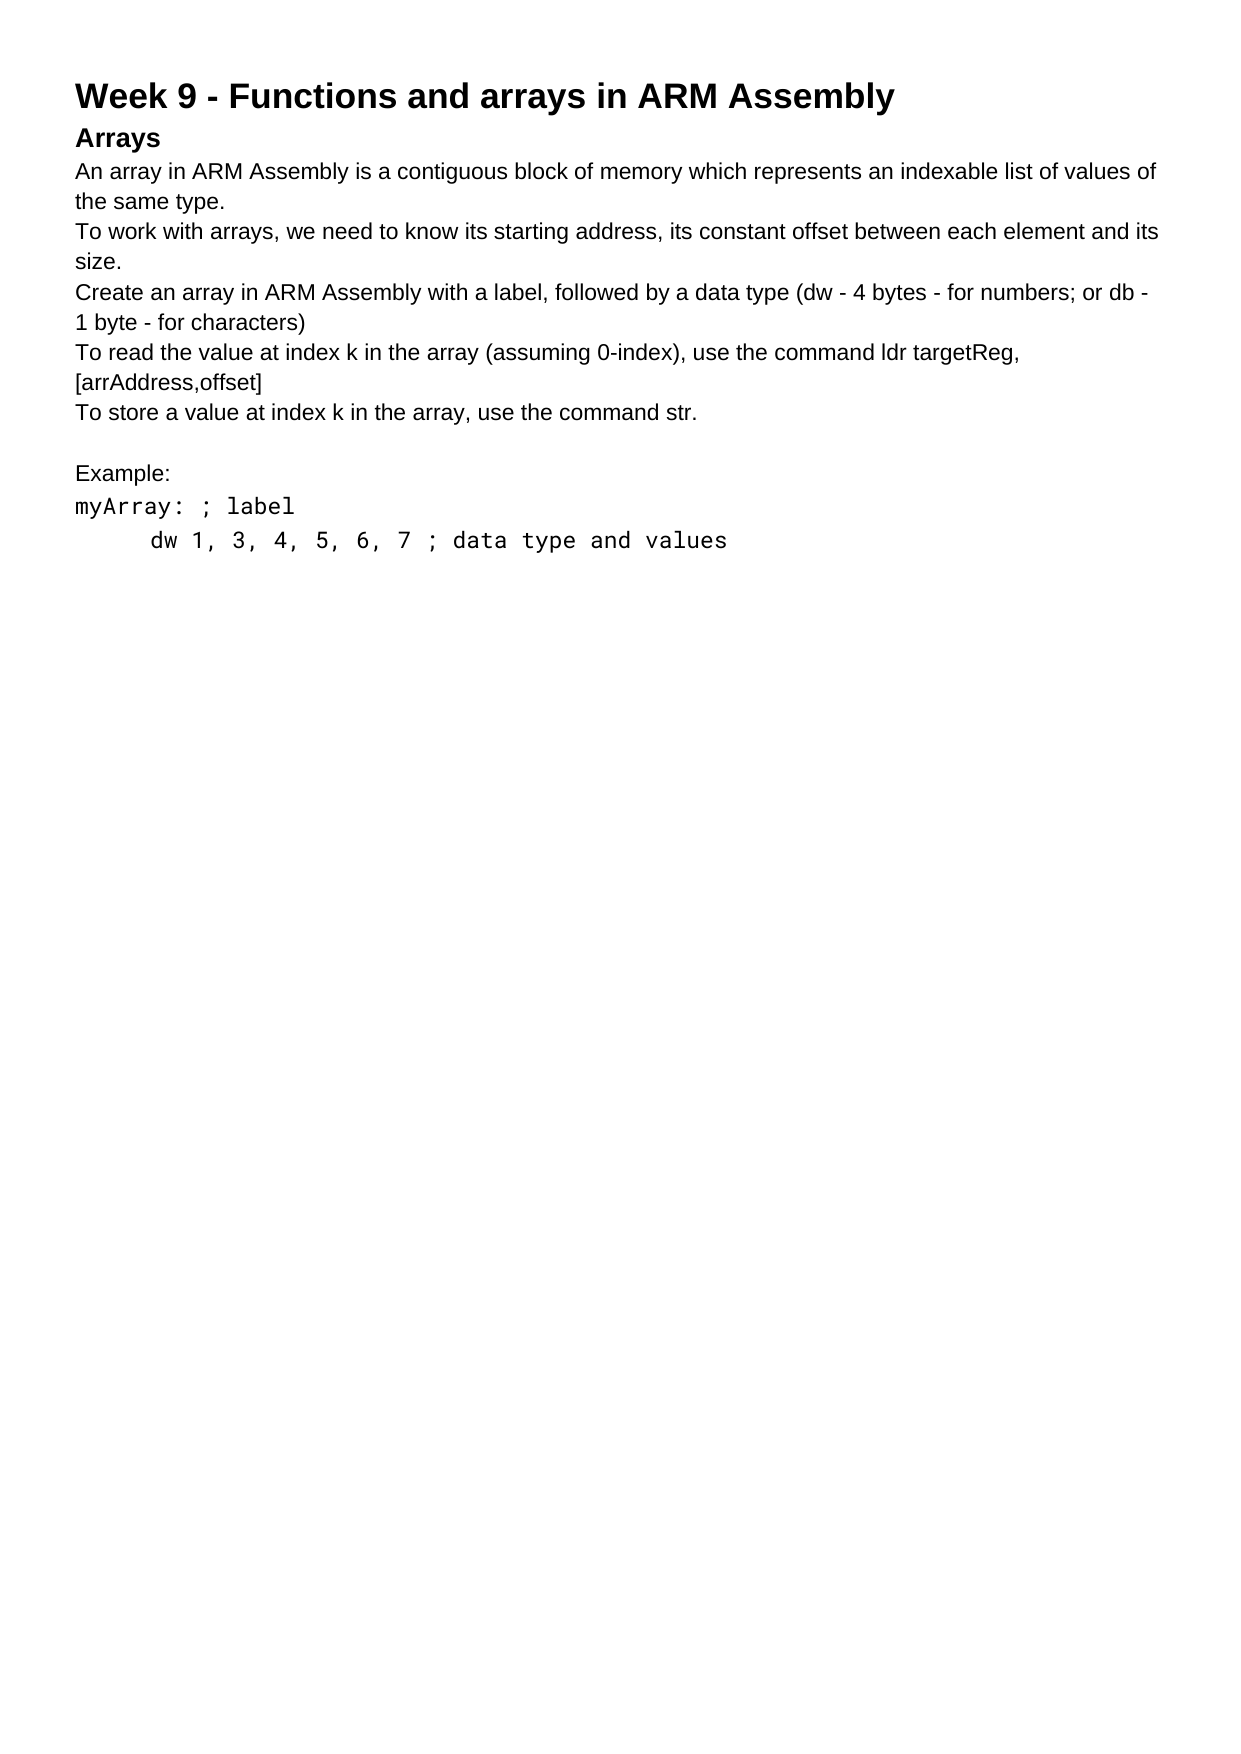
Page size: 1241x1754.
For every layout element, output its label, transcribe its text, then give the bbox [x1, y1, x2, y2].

text An array in ARM Assembly is a contiguous block of memory which represents an indexable list of values of the same type. [75, 158, 1165, 214]
text Week 9 - Functions and arrays in ARM Assembly [75, 75, 1165, 116]
text myArray: ; label [75, 490, 1165, 520]
text To store a value at index k in the array, use the command str. [75, 399, 1165, 426]
text To work with arrays, we need to know its starting address, its constant offset between each element and its size. [75, 218, 1165, 275]
text Create an array in ARM Assembly with a label, followed by a data type (dw - 4 bytes - for numbers; or db - 1 byte - for characters) [75, 278, 1165, 335]
text Arrays [75, 122, 1165, 153]
text dw 1, 3, 4, 5, 6, 7 ; data type and values [75, 525, 1165, 555]
text Example: [75, 460, 1165, 486]
text To read the value at index k in the array (assuming 0-index), use the command ldr targetReg,[arrAddress,offset] [75, 339, 1165, 396]
